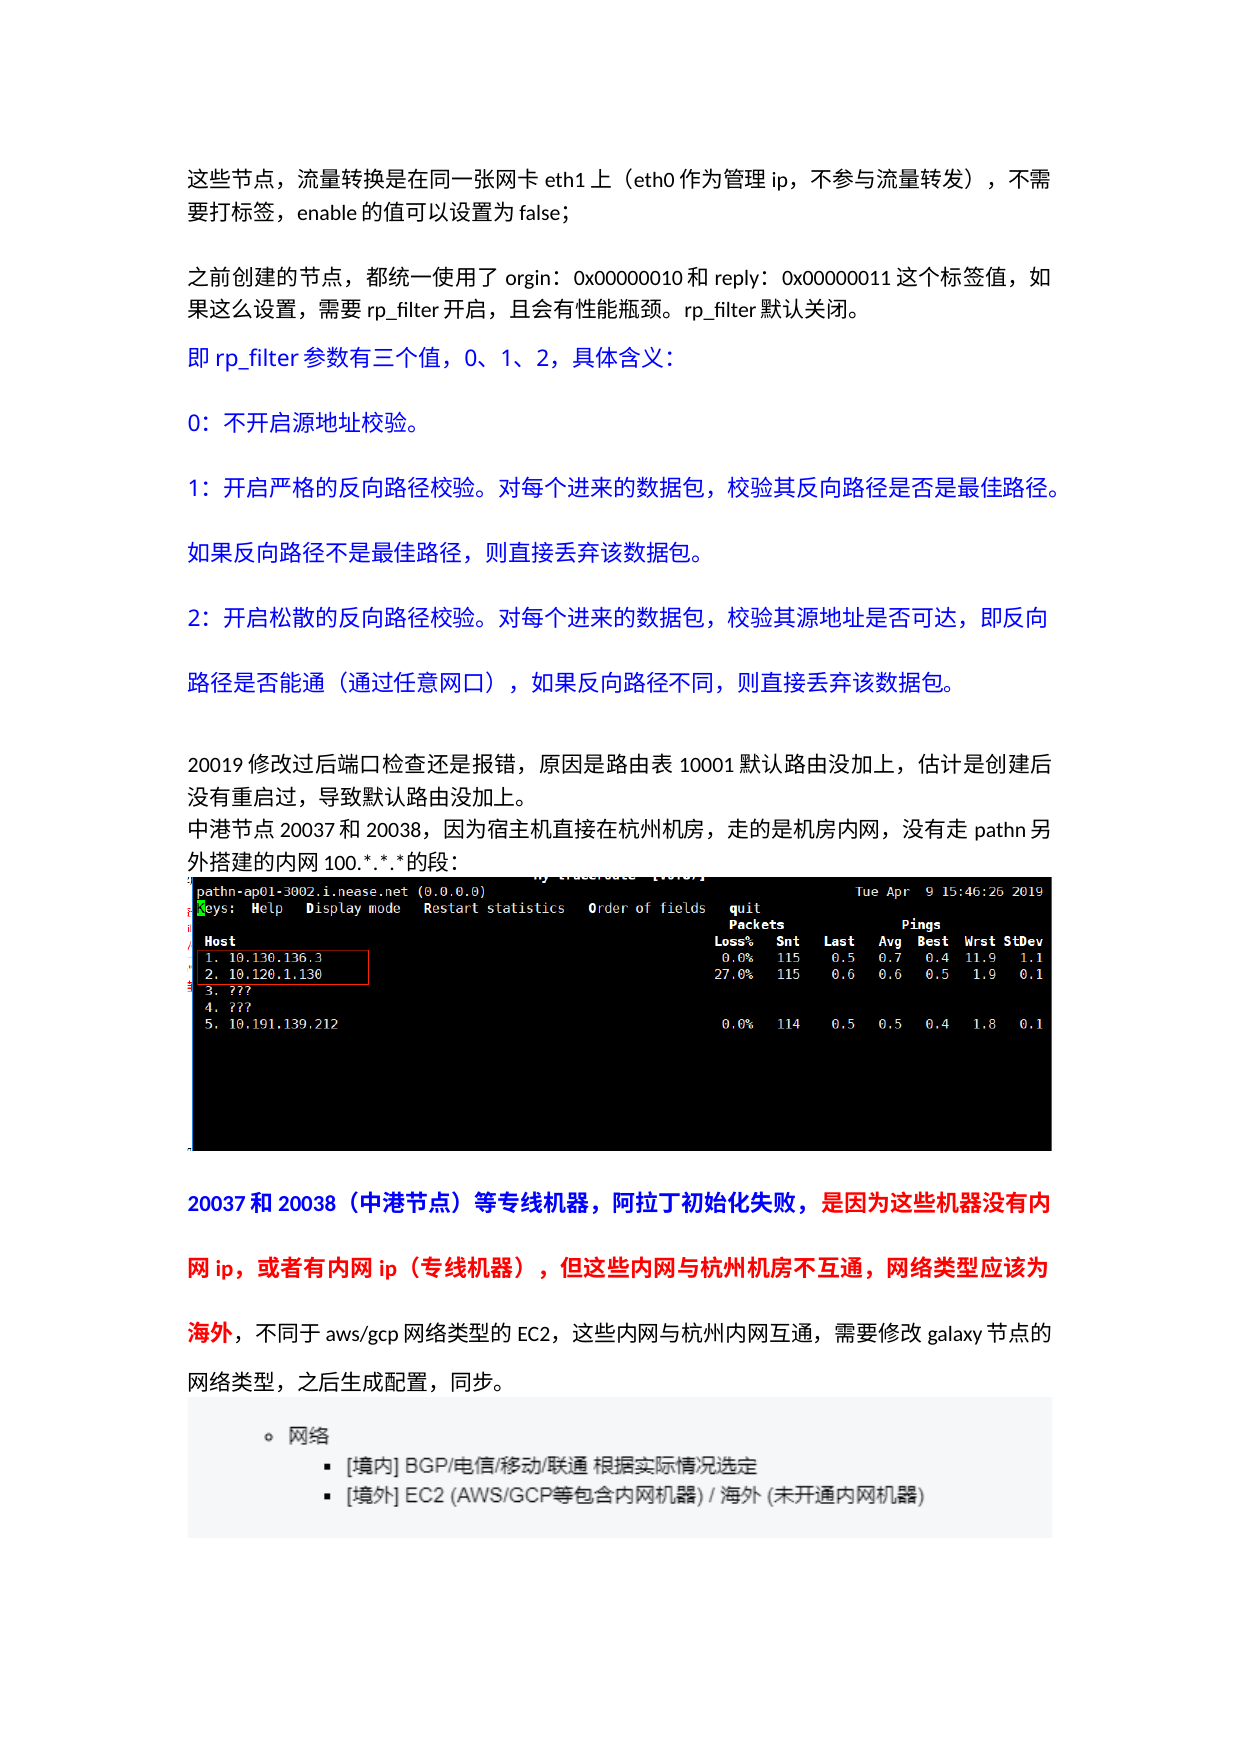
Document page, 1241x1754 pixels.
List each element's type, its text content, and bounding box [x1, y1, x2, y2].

list 之前创建的节点，都统一使用了orgin：0x00000010和reply：0x00000011这个标签值，如果这么设置，需要rp_filter开启，且会有性能瓶颈。rp_filter默认关闭。 [187, 259, 1053, 324]
text 0：不开启源地址校验。 [187, 389, 1053, 454]
text 2：开启松散的反向路径校验。对每个进来的数据包，校验其源地址是否可达，即反向路径是否能通（通过任意网口），如果反向路径不同，则直接丢弃该数据包。 [187, 584, 1053, 714]
picture [187, 1397, 1053, 1538]
picture [187, 877, 1052, 1151]
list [187, 162, 1053, 227]
text 1：开启严格的反向路径校验。对每个进来的数据包，校验其反向路径是否是最佳路径。如果反向路径不是最佳路径，则直接丢弃该数据包。 [187, 454, 1053, 584]
list 20037和20038（中港节点）等专线机器，阿拉丁初始化失败，是因为这些机器没有内网ip，或者有内网ip（专线机器），但这些内网与杭州机房不互通，网络类型应该为海外，不同于aws/gcp网络类型的EC2，这些内网与杭州内网互通，需要修改galaxy节点的网络类型，之后生成配置，同步。 [187, 1169, 1053, 1397]
list 20019修改过后端口检查还是报错，原因是路由表10001默认路由没加上，估计是创建后没有重启过，导致默认路由没加上。 [187, 747, 1053, 812]
text 即rp_filter参数有三个值，0、1、2，具体含义： [187, 324, 1053, 389]
list 中港节点20037和20038，因为宿主机直接在杭州机房，走的是机房内网，没有走pathn另外搭建的内网100.*.*.*的段： [187, 812, 1053, 877]
